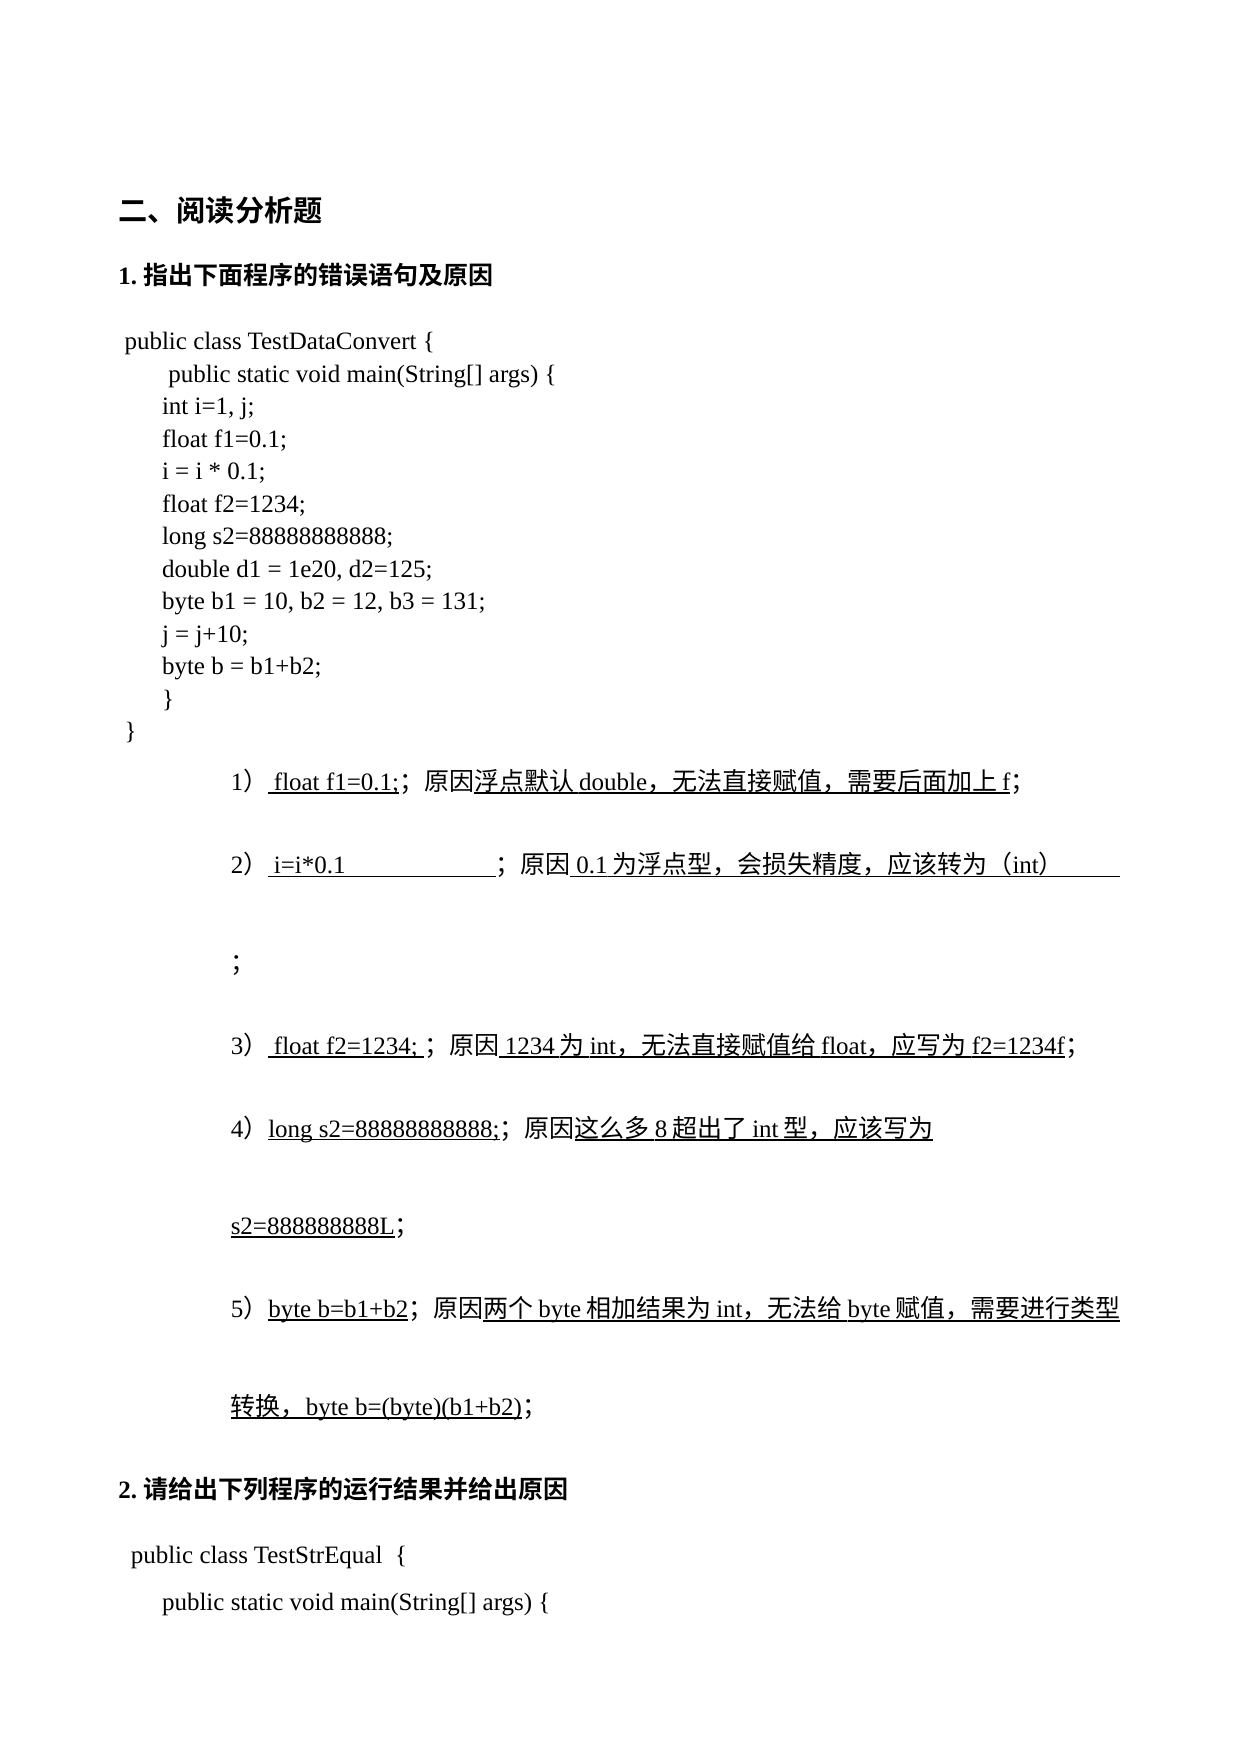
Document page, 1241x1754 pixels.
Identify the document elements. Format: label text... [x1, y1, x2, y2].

text double d1 = 1e20, d2=125; [118, 552, 1122, 584]
text float f2=1234; [118, 487, 1122, 519]
text } [118, 714, 1122, 747]
text 二、阅读分析题 [118, 176, 1122, 241]
text float f1=0.1; [118, 422, 1122, 454]
text public static void main(String[] args) { [118, 357, 1122, 389]
text byte b1 = 10, b2 = 12, b3 = 131; [118, 584, 1122, 617]
text 2. 请给出下列程序的运行结果并给出原因 [118, 1455, 1122, 1520]
text int i=1, j; [118, 389, 1122, 422]
text 5）byte b=b1+b2；原因两个byte相加结果为int，无法给byte赋值，需要进行类型转换，byte b=(byte)(b1+b2)； [231, 1274, 1122, 1437]
text 4）long s2=88888888888;；原因这么多8超出了int型，应该写为s2=888888888L； [231, 1094, 1122, 1256]
text 2） i=i*0.1 ；原因 0.1为浮点型，会损失精度，应该转为（int） ； [231, 830, 1122, 993]
text 1. 指出下面程序的错误语句及原因 [118, 241, 1122, 306]
text } [118, 682, 1122, 714]
text public class TestDataConvert { [118, 324, 1122, 357]
text j = j+10; [118, 617, 1122, 649]
text byte b = b1+b2; [118, 649, 1122, 682]
text long s2=88888888888; [118, 519, 1122, 552]
text 1） float f1=0.1;；原因浮点默认double，无法直接赋值，需要后面加上f； [231, 747, 1122, 812]
text 3） float f2=1234; ；原因 1234为int，无法直接赋值给float，应写为f2=1234f； [231, 1011, 1122, 1076]
text public static void main(String[] args) { [118, 1585, 1122, 1618]
text public class TestStrEqual { [118, 1538, 1122, 1571]
text i = i * 0.1; [118, 454, 1122, 487]
